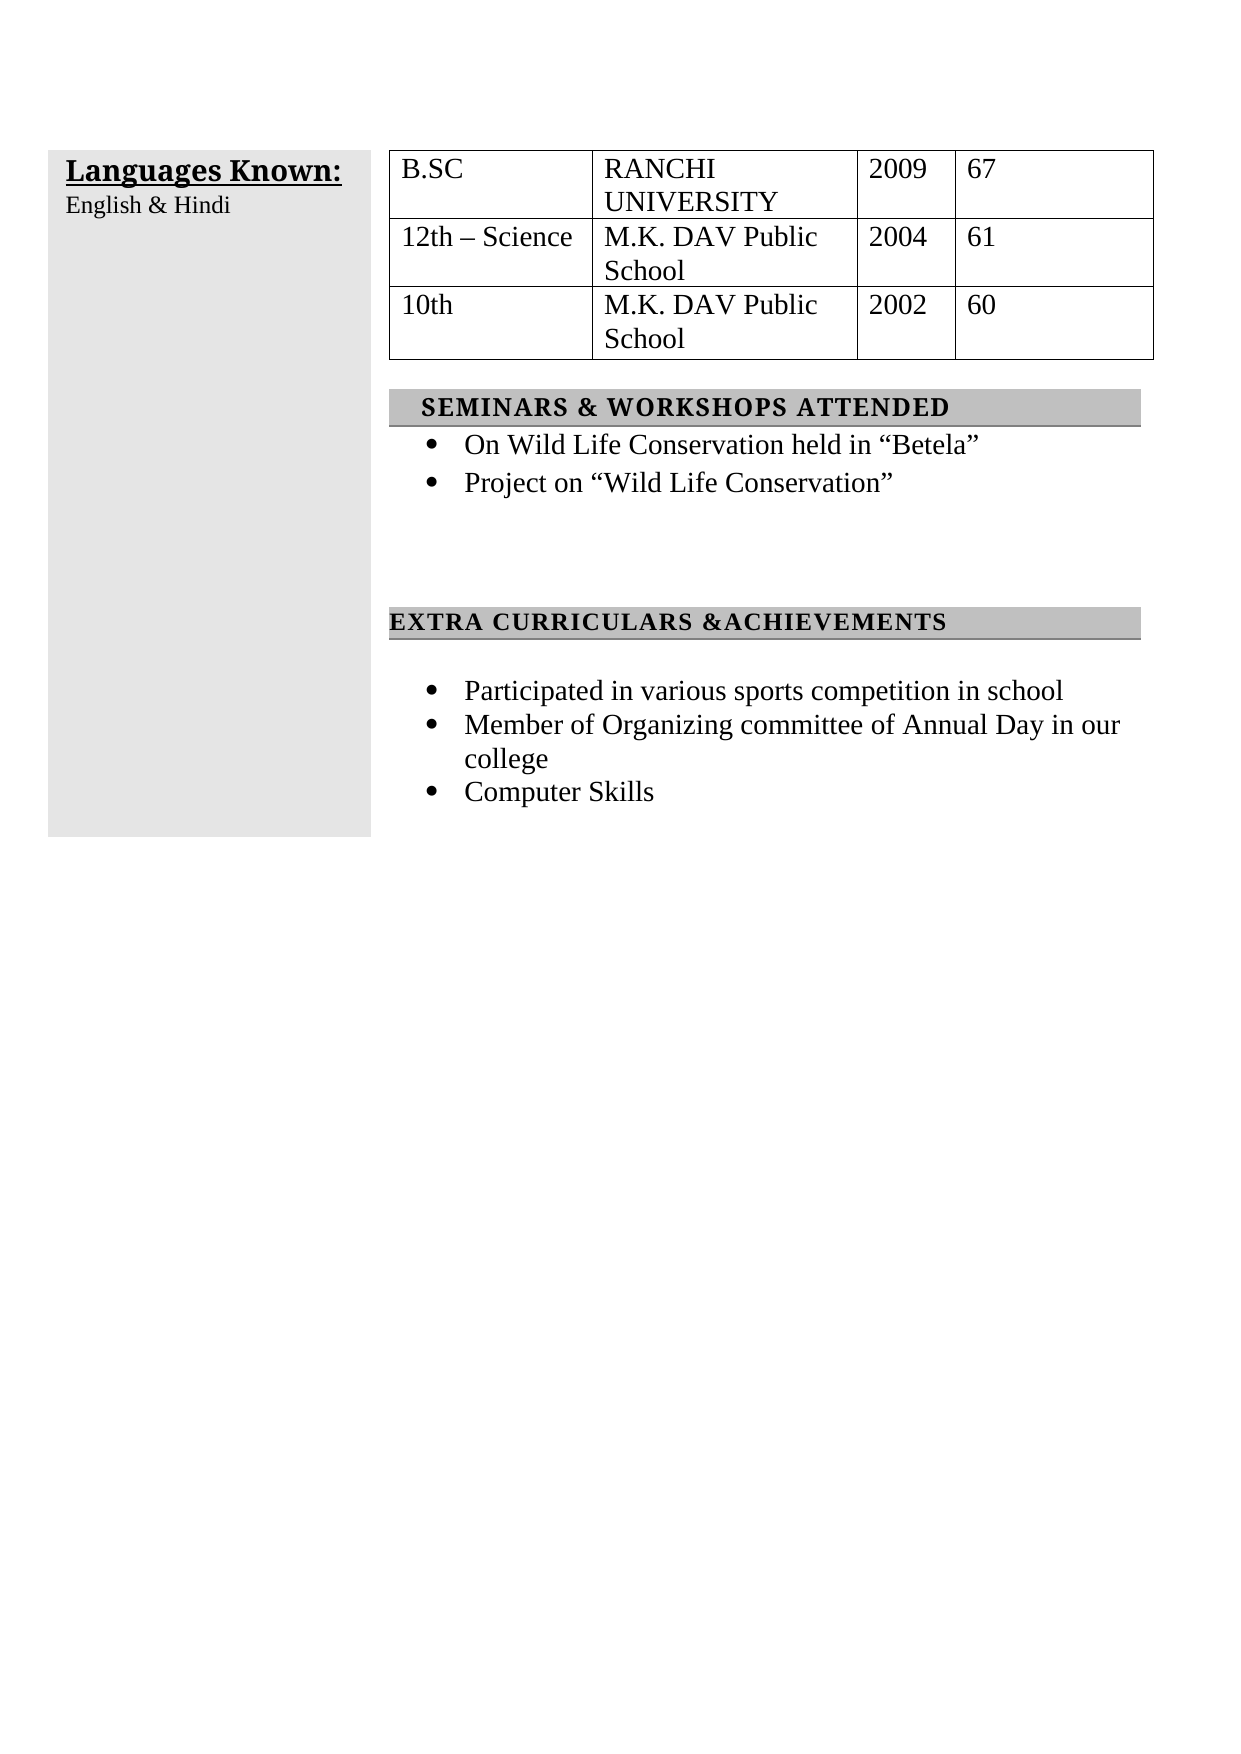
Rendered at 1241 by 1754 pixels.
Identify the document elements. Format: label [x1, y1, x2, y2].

table_header [48, 150, 371, 837]
table_header [371, 150, 1159, 837]
